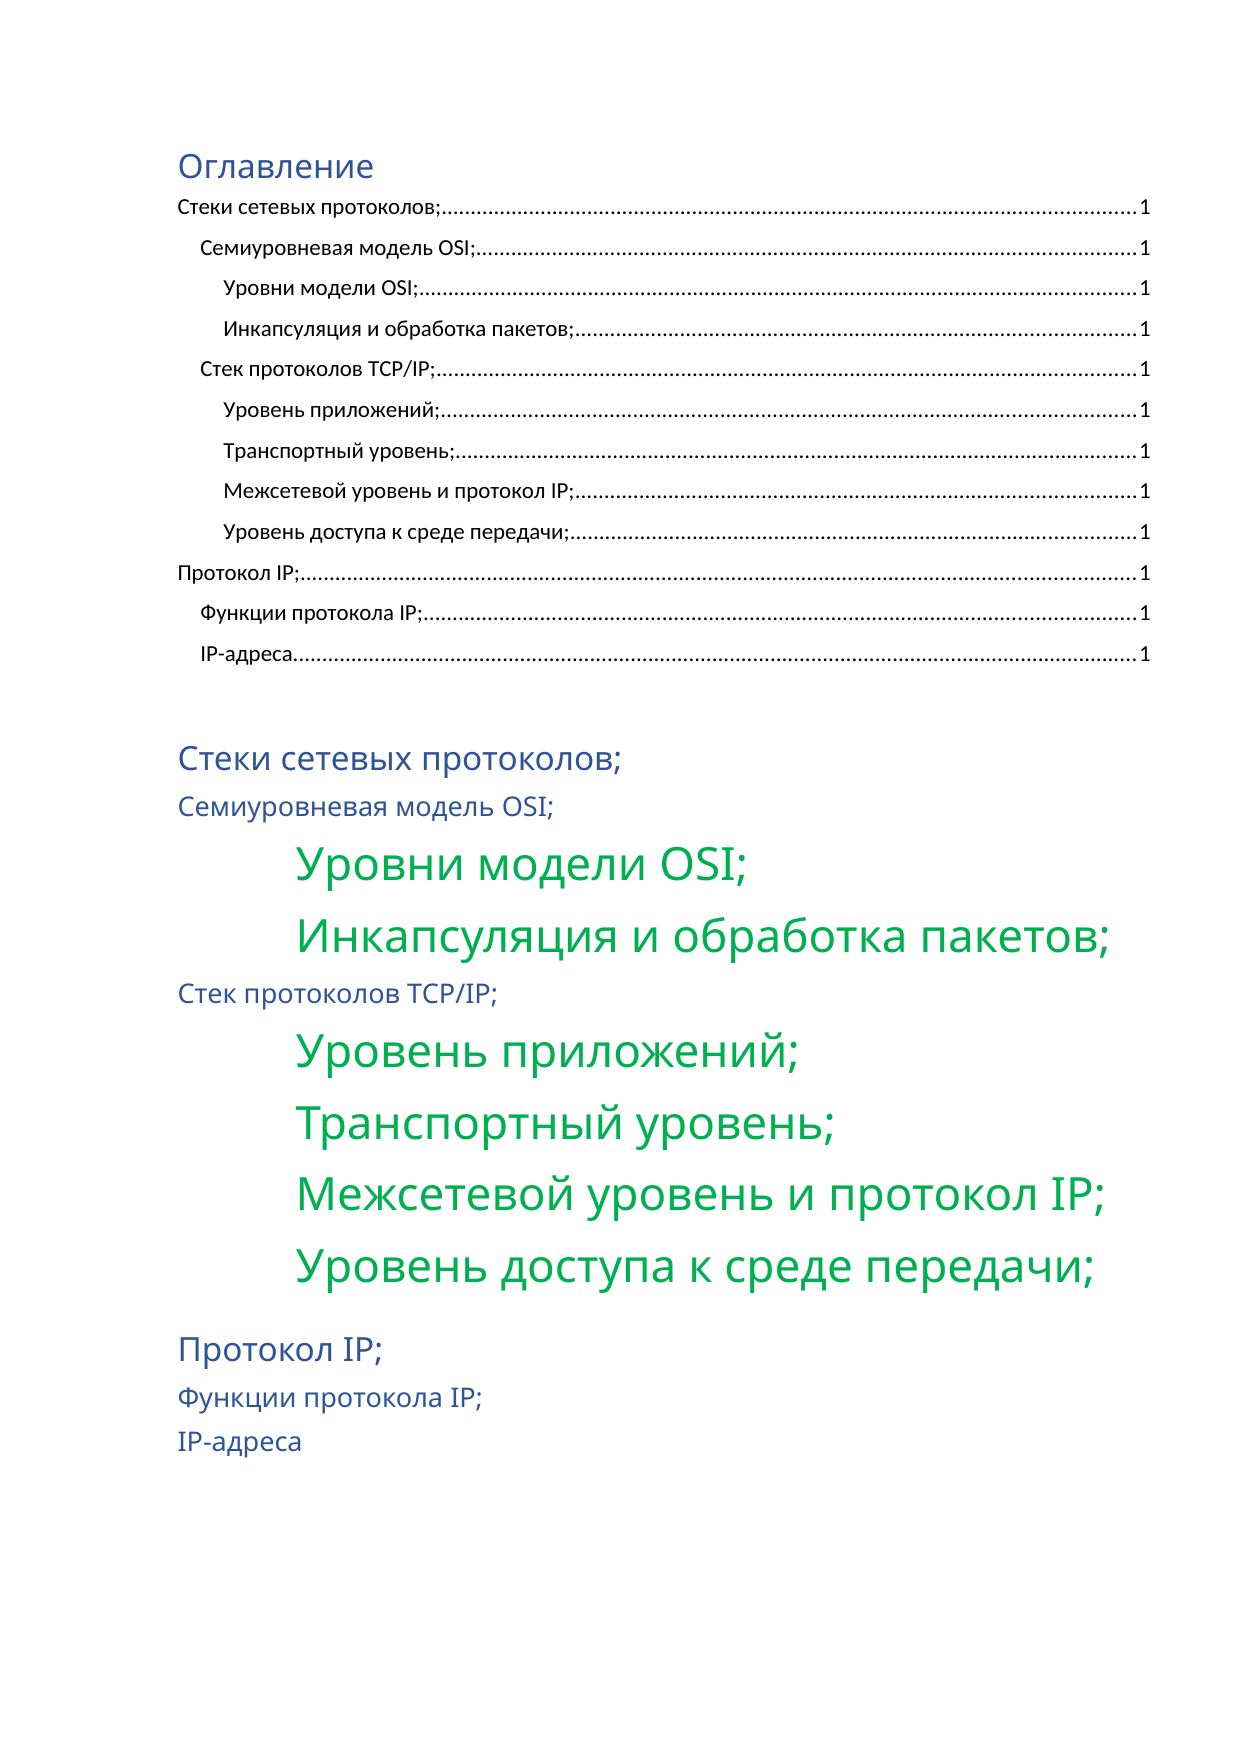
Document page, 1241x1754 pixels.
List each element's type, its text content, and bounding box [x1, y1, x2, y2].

subtitle Протокол IP; [177, 1325, 1152, 1371]
subtitle IP-адреса [177, 1422, 1152, 1459]
text Уровень доступа к среде передачи; [177, 1233, 1152, 1296]
subtitle Функции протокола IP; [177, 1378, 1152, 1415]
subtitle Стек протоколов TCP/IP; [177, 975, 1152, 1012]
text Уровень приложений; [177, 1019, 1152, 1081]
text Транспортный уровень; [177, 1090, 1152, 1153]
text Межсетевой уровень и протокол IP; [177, 1162, 1152, 1224]
text Инкапсуляция и обработка пакетов; [177, 903, 1152, 966]
subtitle Стеки сетевых протоколов; [177, 735, 1152, 780]
text Уровни модели OSI; [177, 832, 1152, 894]
subtitle Семиуровневая модель OSI; [177, 788, 1152, 825]
